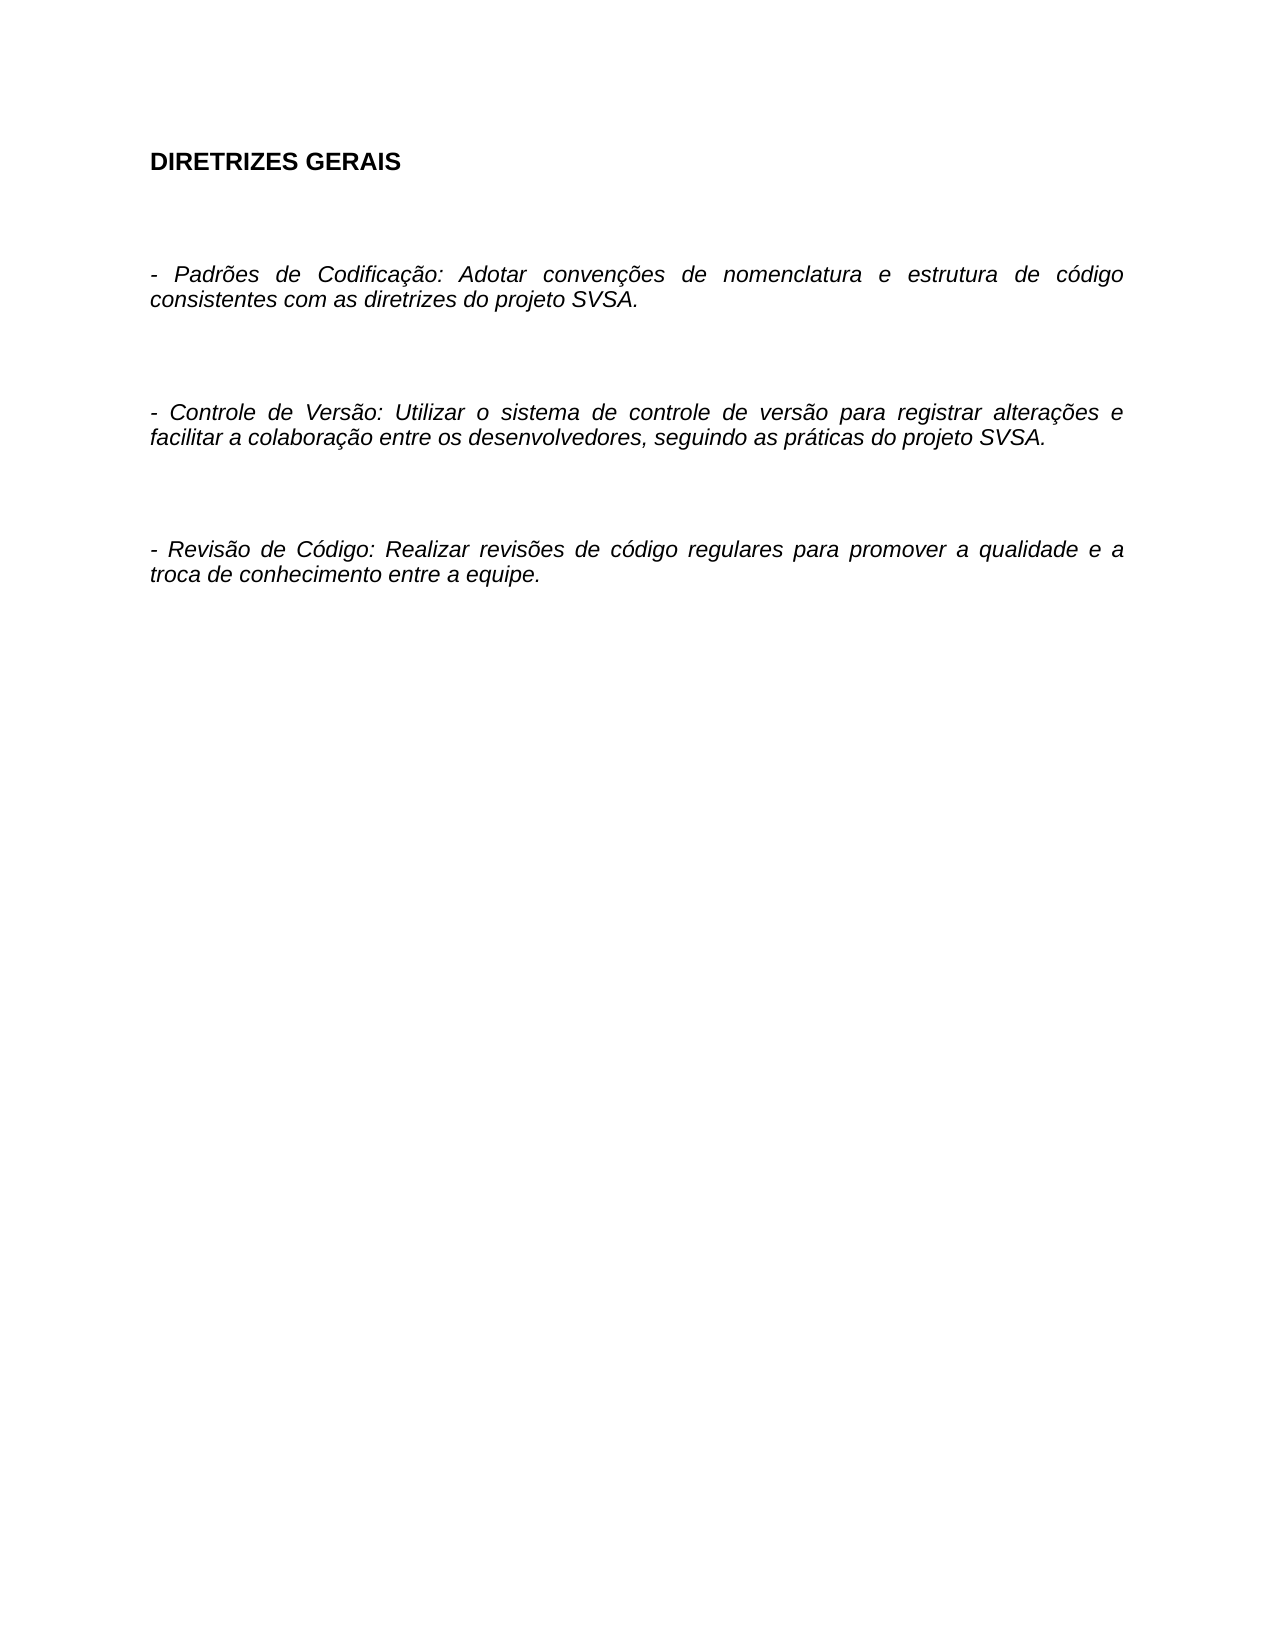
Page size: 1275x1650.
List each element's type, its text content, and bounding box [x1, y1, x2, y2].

text - Revisão de Código: Realizar revisões de código regulares para promover a qualidade e a troca de conhecimento entre a equipe. [150, 537, 1125, 587]
text Diretrizes Gerais [150, 150, 1125, 175]
text - Padrões de Codificação: Adotar convenções de nomenclatura e estrutura de código consistentes com as diretrizes do projeto SVSA. [150, 262, 1125, 312]
text - Controle de Versão: Utilizar o sistema de controle de versão para registrar alterações e facilitar a colaboração entre os desenvolvedores, seguindo as práticas do projeto SVSA. [150, 400, 1125, 450]
